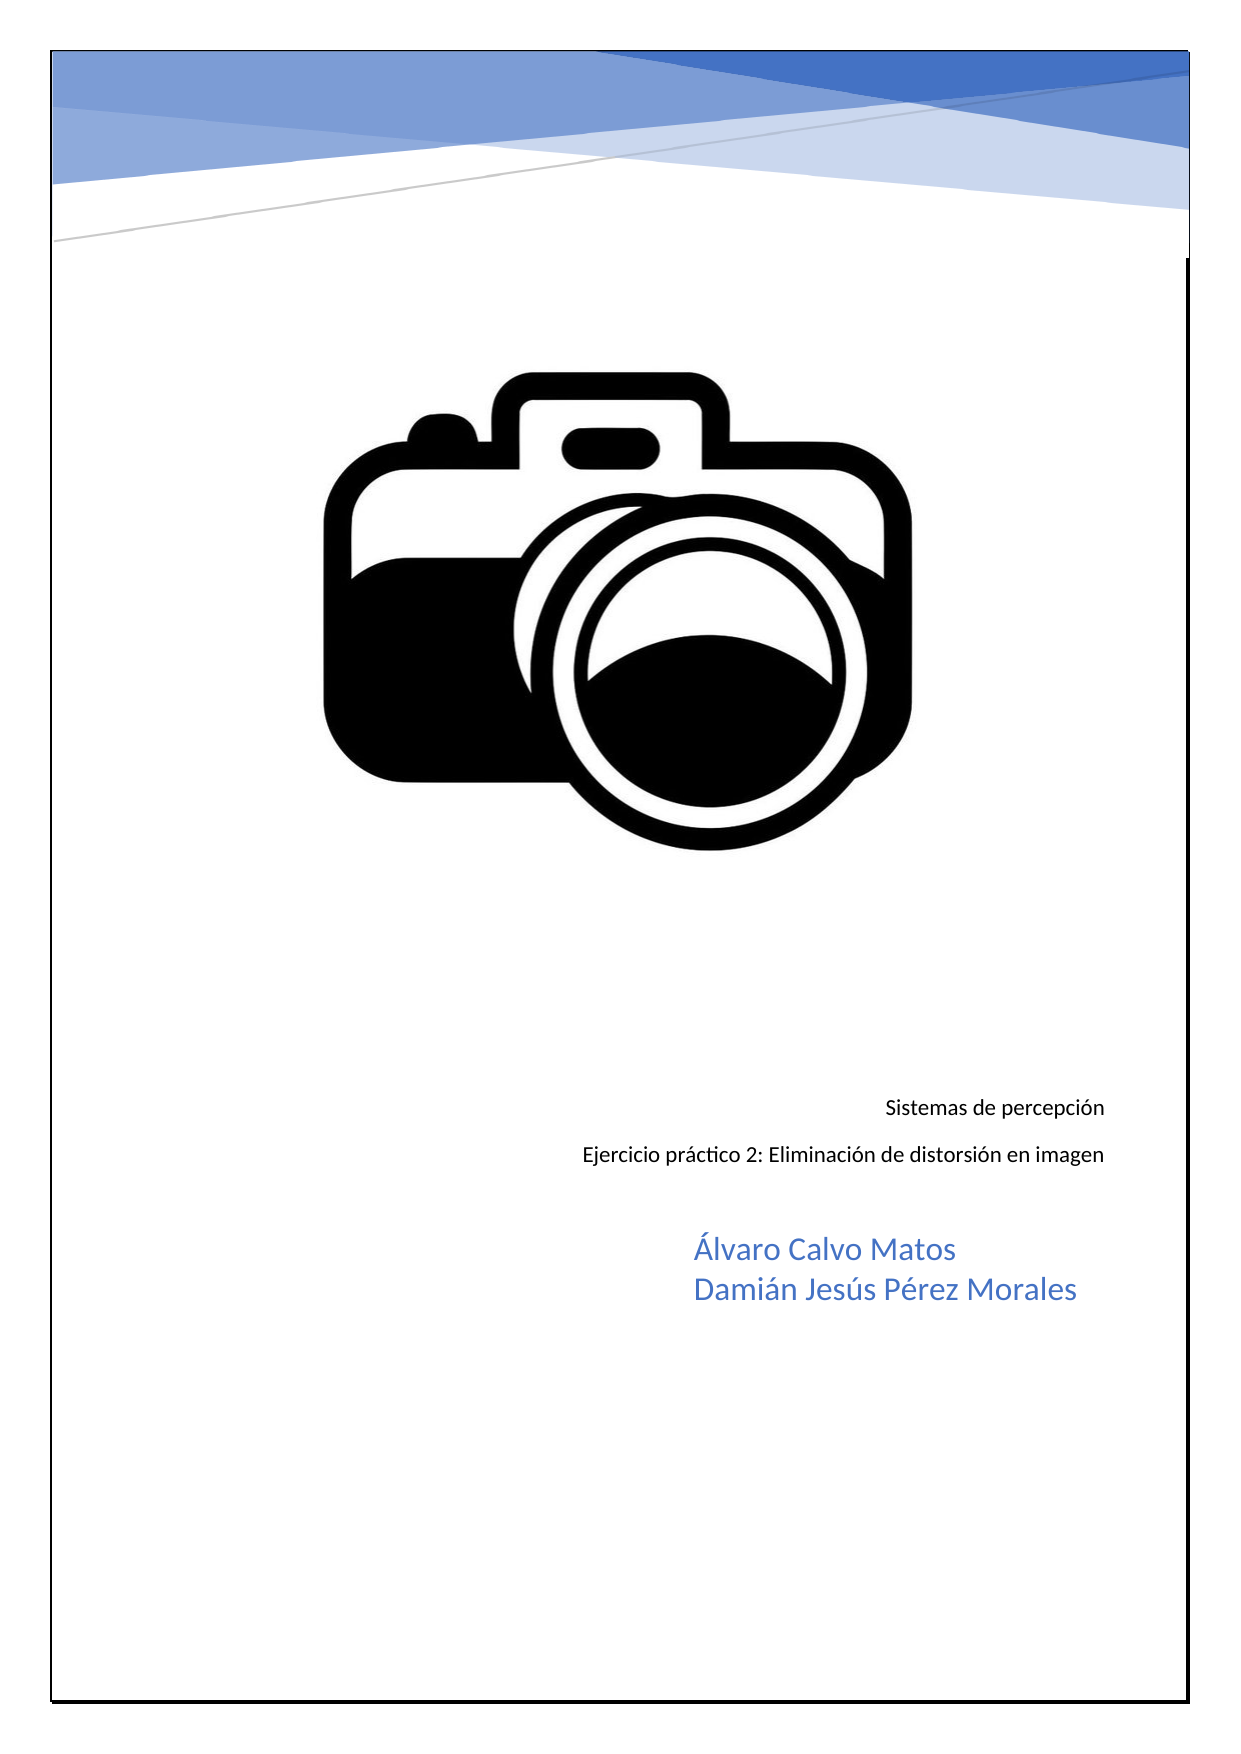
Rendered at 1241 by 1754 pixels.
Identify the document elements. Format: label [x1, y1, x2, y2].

picture [244, 345, 994, 876]
picture [52, 51, 1189, 258]
